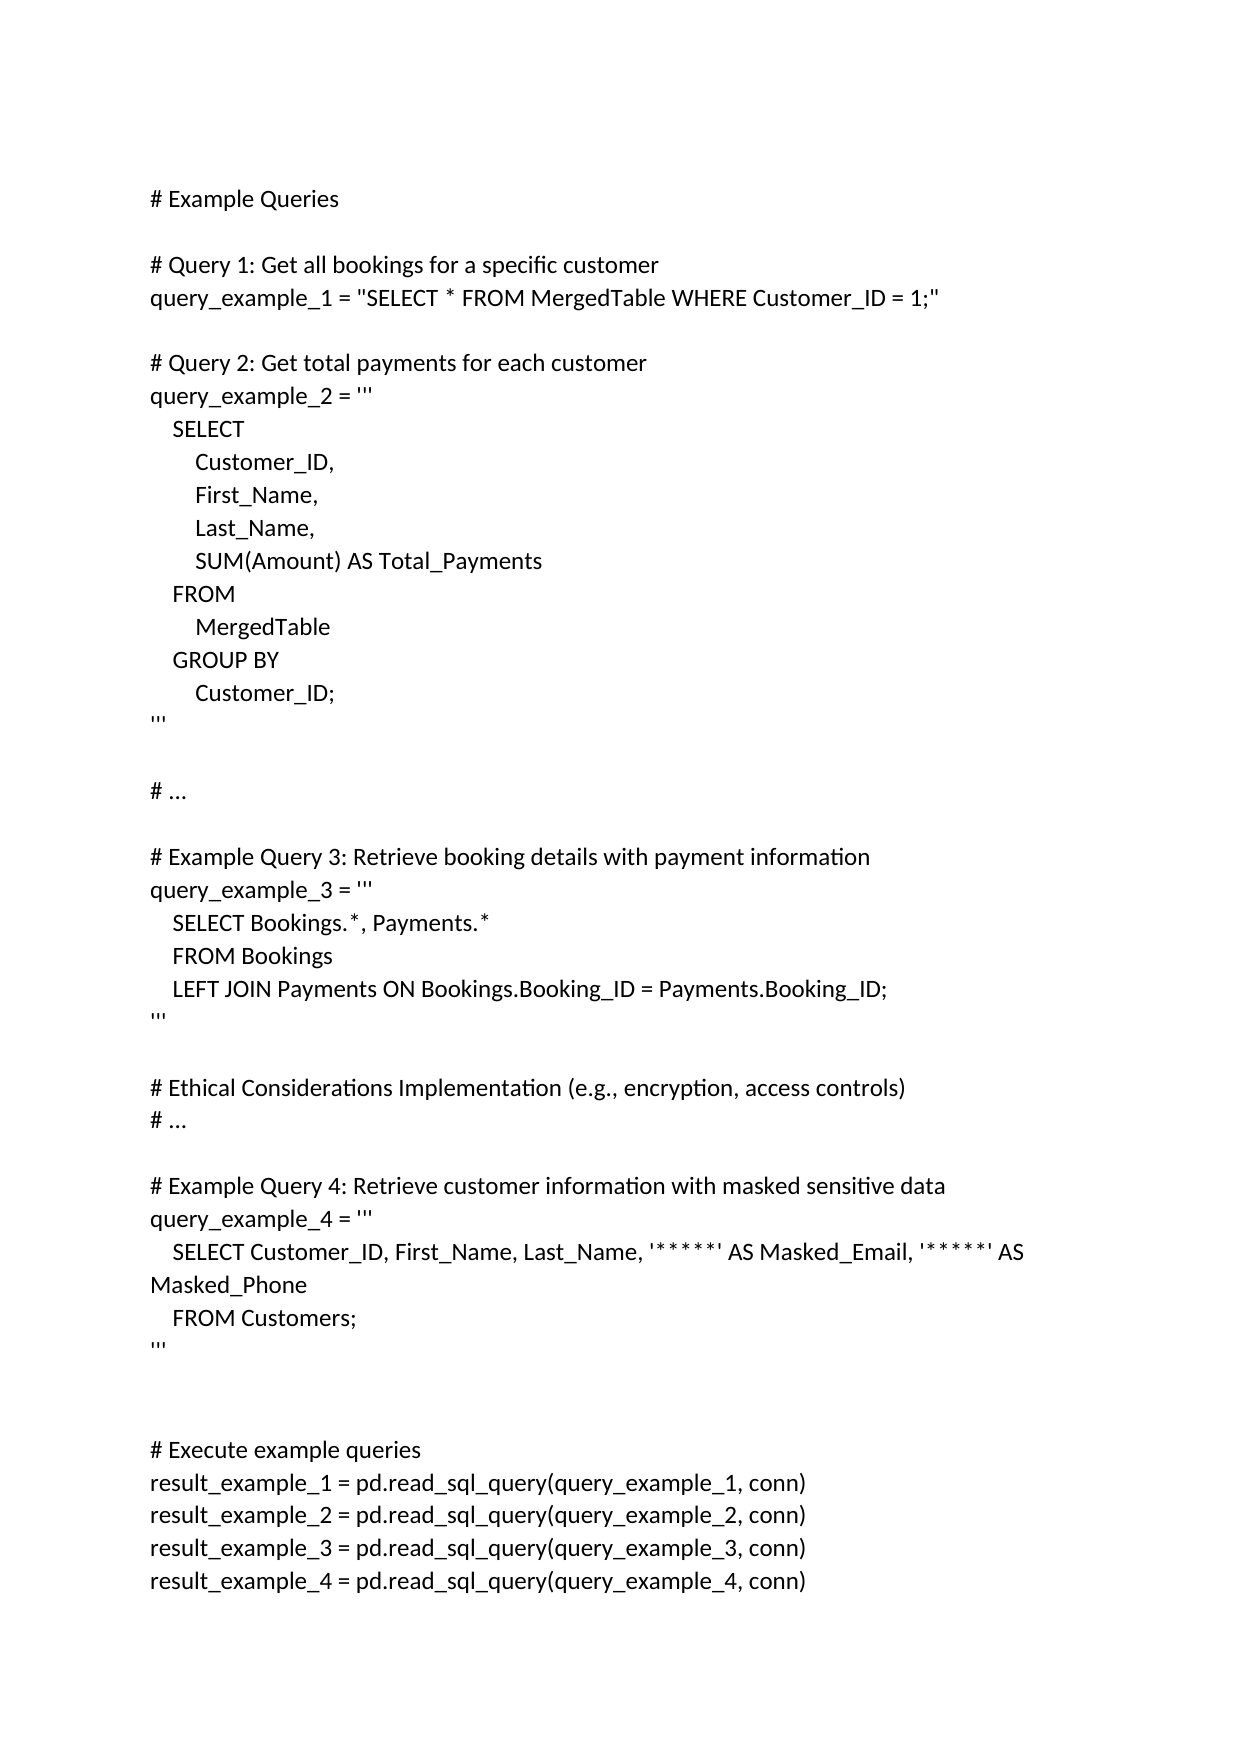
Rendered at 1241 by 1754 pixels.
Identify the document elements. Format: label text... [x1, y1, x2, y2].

text # Ethical Considerations Implementation (e.g., encryption, access controls) [150, 1072, 1090, 1102]
text query_example_4 = ''' [150, 1203, 1090, 1234]
text result_example_2 = pd.read_sql_query(query_example_2, conn) [150, 1499, 1090, 1530]
text ''' [150, 709, 1090, 740]
text # Query 2: Get total payments for each customer [150, 347, 1090, 378]
text GROUP BY [150, 644, 1090, 674]
text query_example_3 = ''' [150, 874, 1090, 905]
text FROM Customers; [150, 1302, 1090, 1333]
text MergedTable [150, 611, 1090, 641]
text FROM Bookings [150, 940, 1090, 971]
text result_example_3 = pd.read_sql_query(query_example_3, conn) [150, 1532, 1090, 1563]
text SELECT Customer_ID, First_Name, Last_Name, '*****' AS Masked_Email, '*****' AS Masked_Phone [150, 1236, 1090, 1300]
text SELECT [150, 413, 1090, 444]
text ''' [150, 1006, 1090, 1036]
text query_example_1 = "SELECT * FROM MergedTable WHERE Customer_ID = 1;" [150, 282, 1090, 312]
text # ... [150, 775, 1090, 806]
text ''' [150, 1335, 1090, 1366]
text # Example Query 4: Retrieve customer information with masked sensitive data [150, 1170, 1090, 1201]
text FROM [150, 578, 1090, 608]
text # Query 1: Get all bookings for a specific customer [150, 249, 1090, 279]
text # Execute example queries [150, 1434, 1090, 1464]
text # ... [150, 1104, 1090, 1135]
text Customer_ID, [150, 446, 1090, 477]
text SUM(Amount) AS Total_Payments [150, 545, 1090, 576]
text SELECT Bookings.*, Payments.* [150, 907, 1090, 938]
text Last_Name, [150, 512, 1090, 543]
text # Example Queries [150, 183, 1090, 213]
text result_example_1 = pd.read_sql_query(query_example_1, conn) [150, 1467, 1090, 1497]
text result_example_4 = pd.read_sql_query(query_example_4, conn) [150, 1565, 1090, 1596]
text # Example Query 3: Retrieve booking details with payment information [150, 841, 1090, 872]
text Customer_ID; [150, 677, 1090, 707]
text query_example_2 = ''' [150, 380, 1090, 411]
text LEFT JOIN Payments ON Bookings.Booking_ID = Payments.Booking_ID; [150, 973, 1090, 1003]
text First_Name, [150, 479, 1090, 510]
